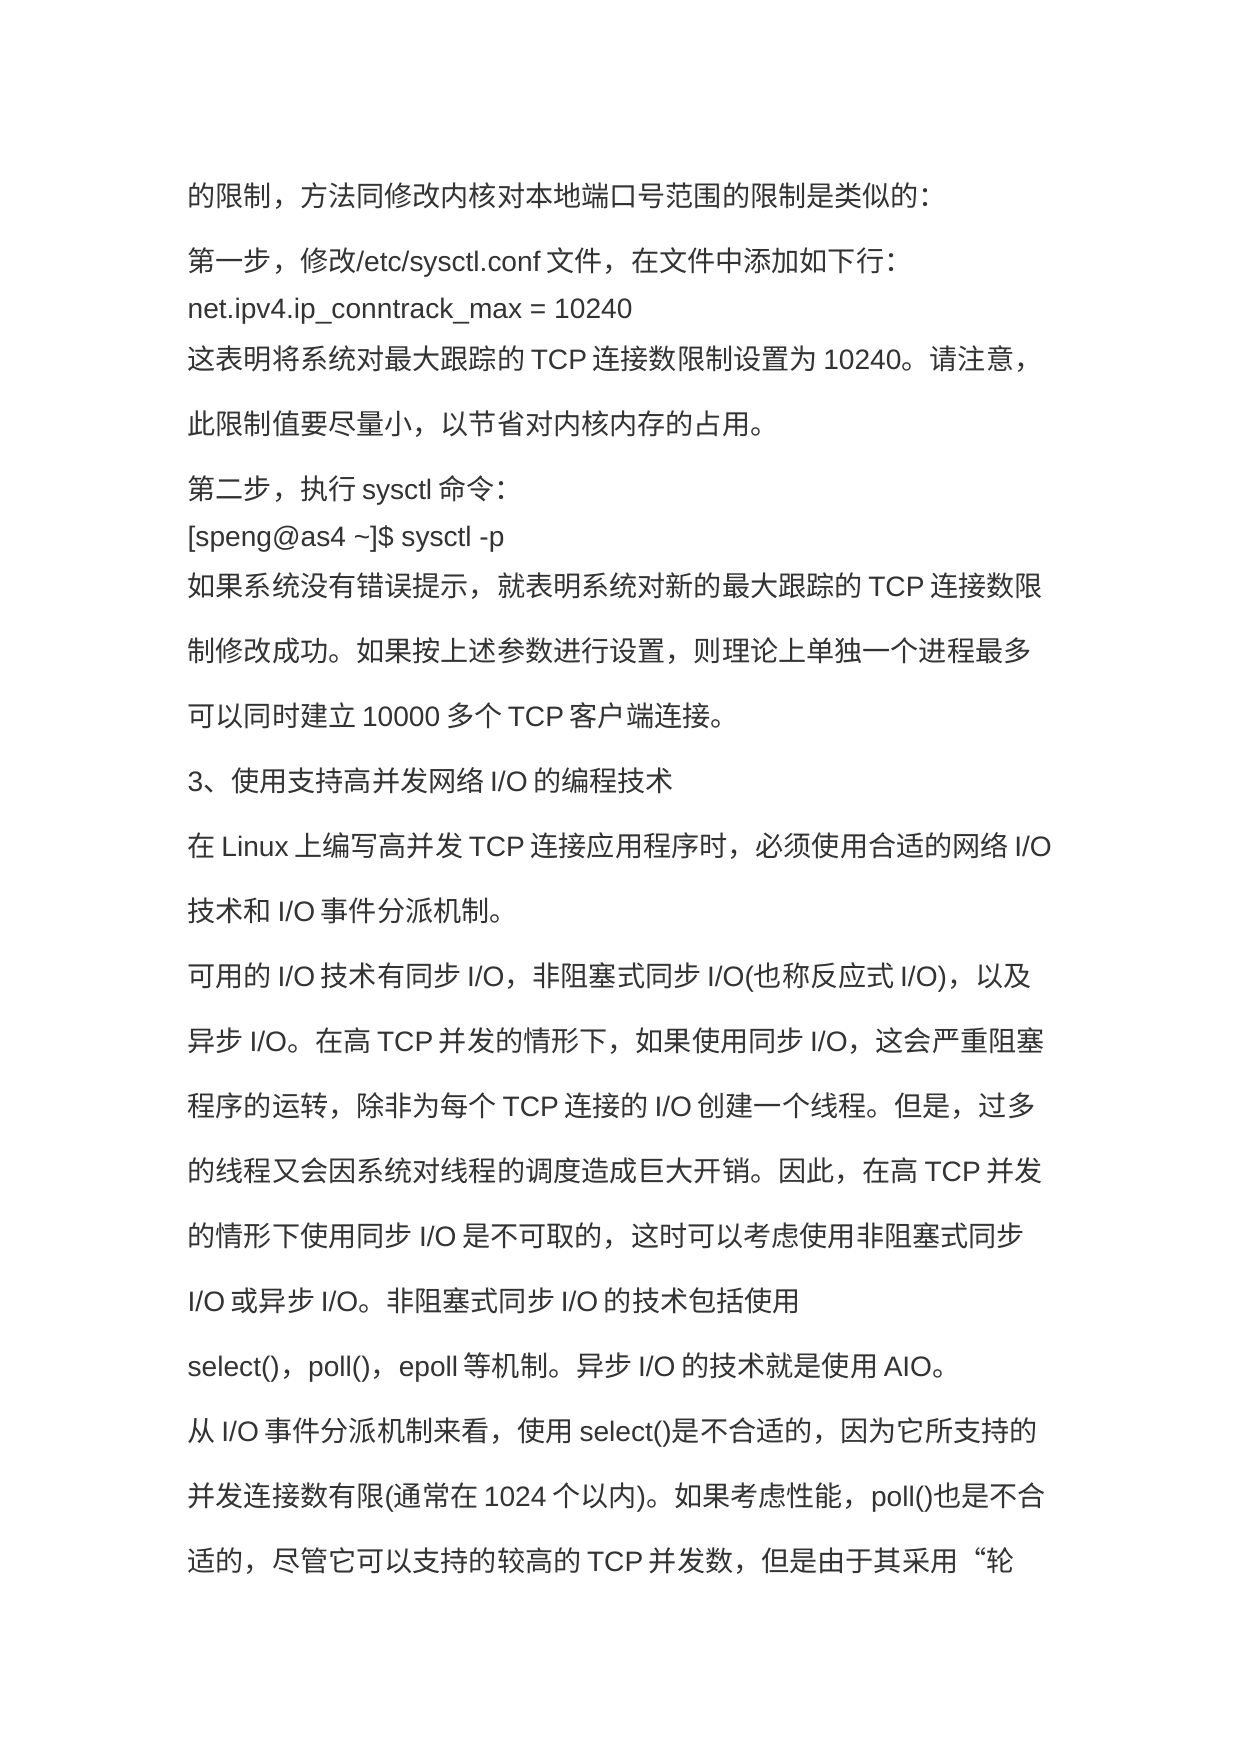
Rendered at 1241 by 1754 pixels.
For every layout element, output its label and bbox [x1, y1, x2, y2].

text [187, 162, 1053, 1592]
